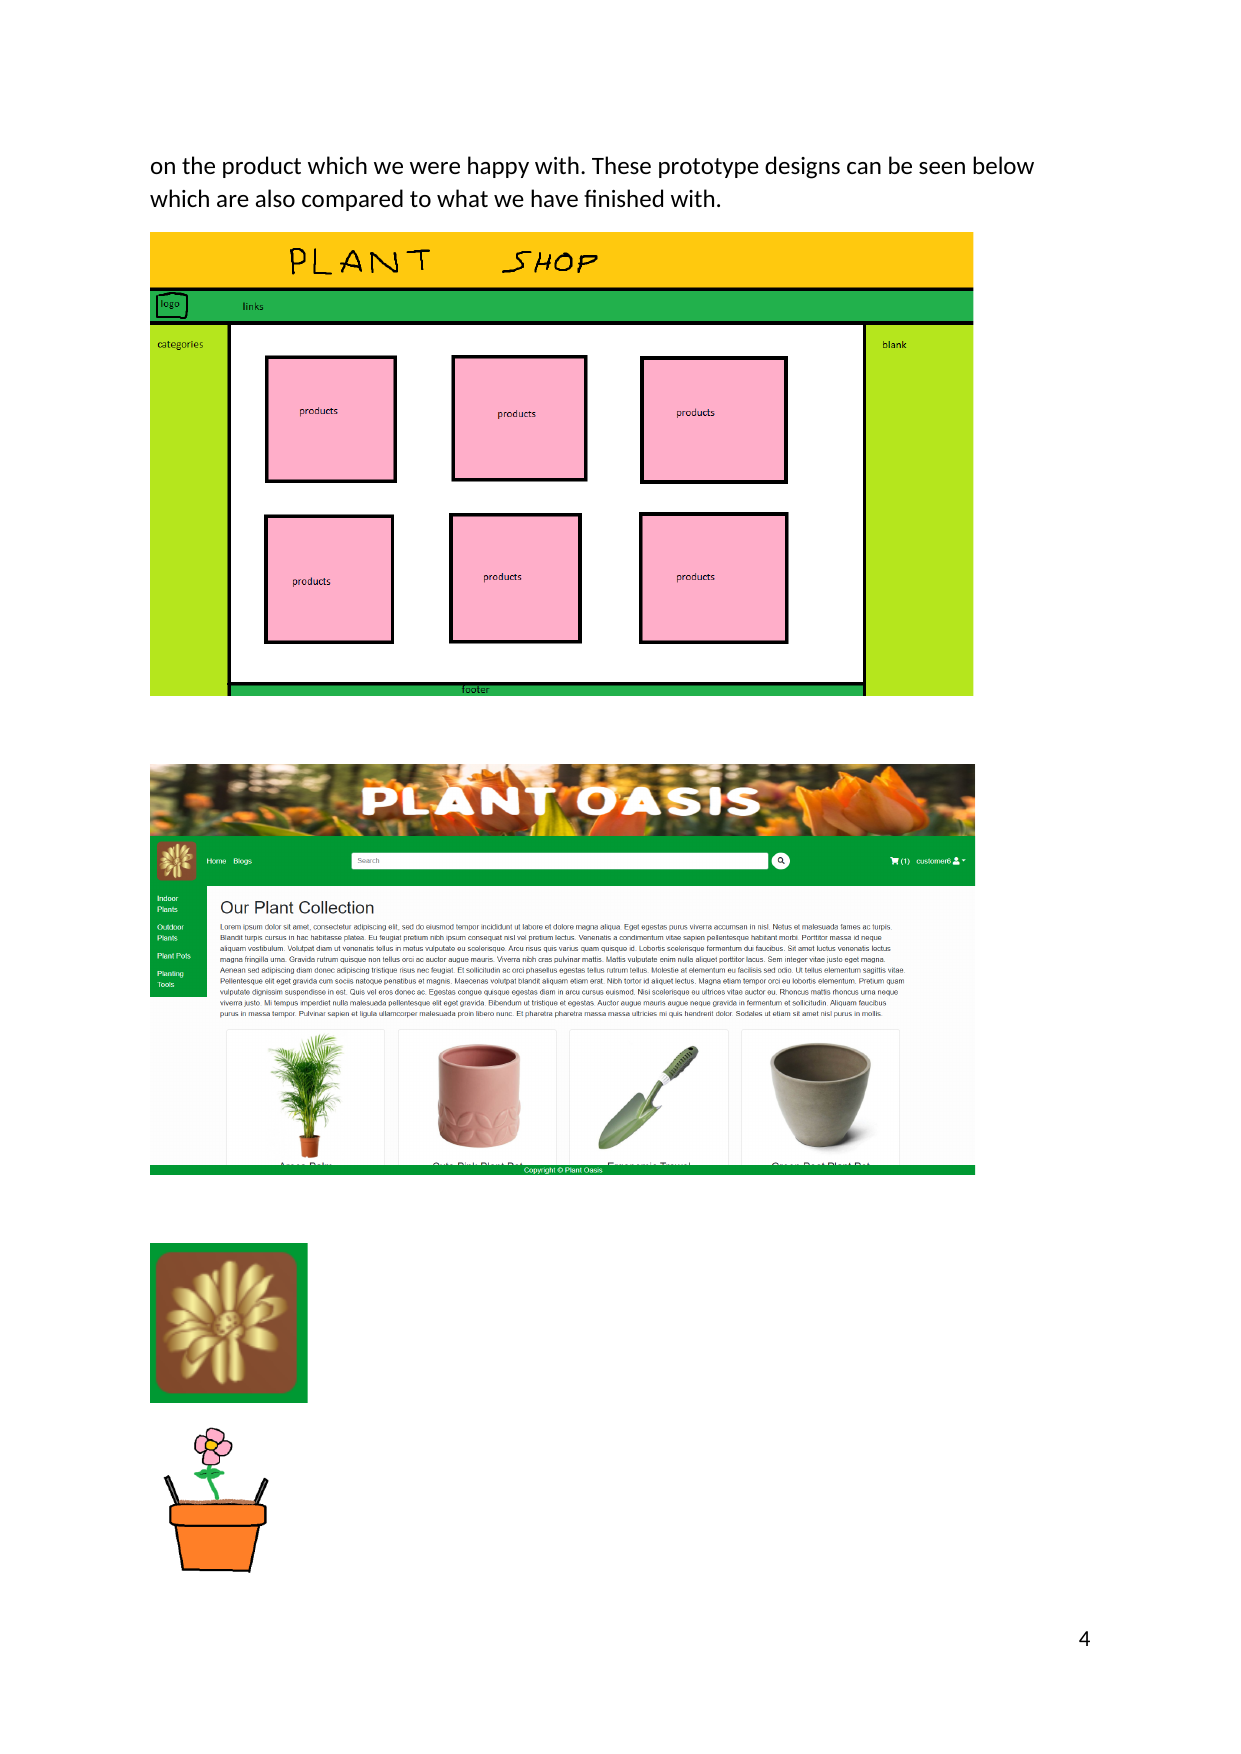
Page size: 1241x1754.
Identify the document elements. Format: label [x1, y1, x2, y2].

picture [150, 232, 974, 696]
picture [150, 1243, 308, 1403]
picture [150, 1421, 279, 1583]
text [150, 150, 1090, 213]
picture [150, 764, 976, 1175]
